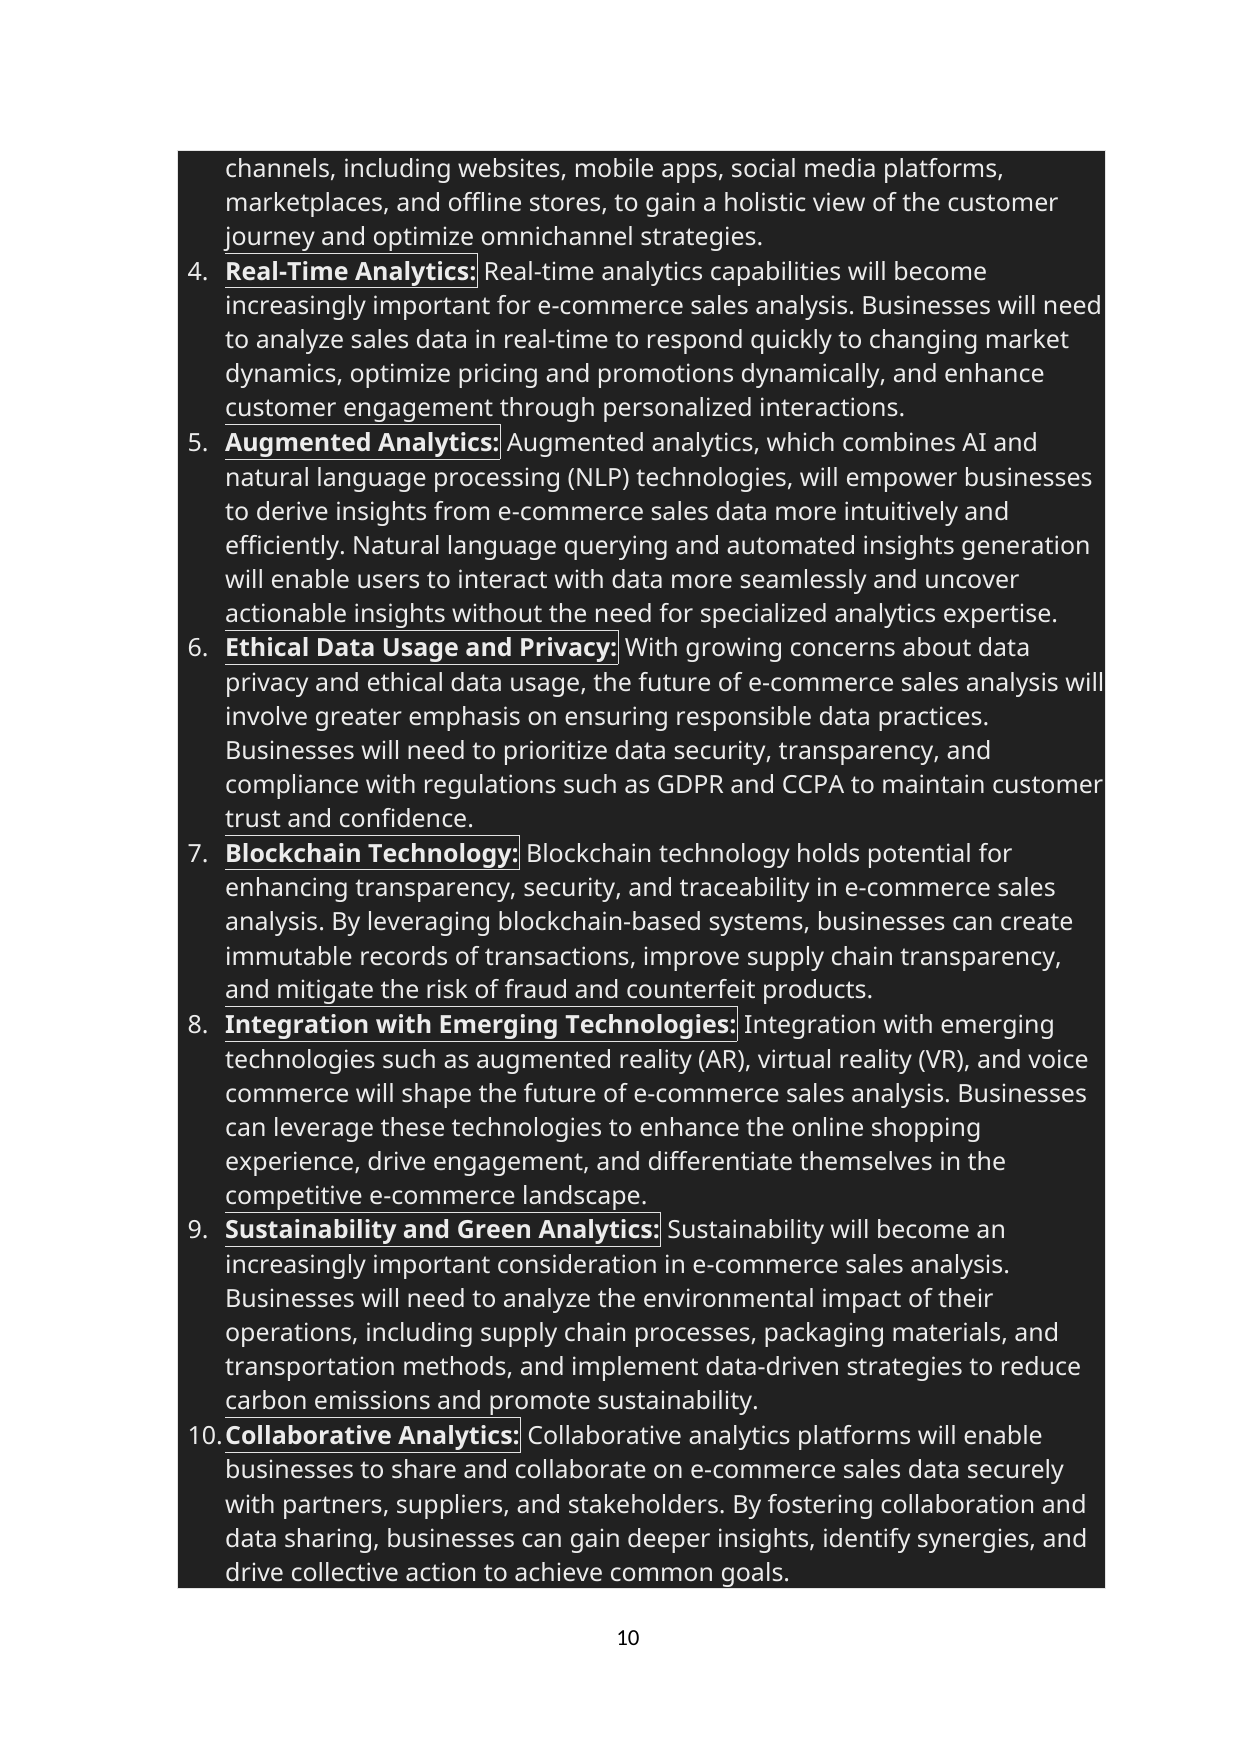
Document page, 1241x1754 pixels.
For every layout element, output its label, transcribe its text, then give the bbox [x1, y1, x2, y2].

list Ethical Data Usage and Privacy: With growing concerns about data privacy and ethical data usage, the future of e-commerce sales analysis will involve greater emphasis on ensuring responsible data practices. Businesses will need to prioritize data security, transparency, and compliance with regulations such as GDPR and CCPA to maintain customer trust and confidence. [178, 629, 1105, 834]
list Blockchain Technology: Blockchain technology holds potential for enhancing transparency, security, and traceability in e-commerce sales analysis. By leveraging blockchain-based systems, businesses can create immutable records of transactions, improve supply chain transparency, and mitigate the risk of fraud and counterfeit products. [178, 834, 1105, 1006]
list Real-Time Analytics: Real-time analytics capabilities will become increasingly important for e-commerce sales analysis. Businesses will need to analyze sales data in real-time to respond quickly to changing market dynamics, optimize pricing and promotions dynamically, and enhance customer engagement through personalized interactions. [178, 252, 1105, 423]
list Augmented Analytics: Augmented analytics, which combines AI and natural language processing (NLP) technologies, will empower businesses to derive insights from e-commerce sales data more intuitively and efficiently. Natural language querying and automated insights generation will enable users to interact with data more seamlessly and uncover actionable insights without the need for specialized analytics expertise. [178, 423, 1105, 629]
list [178, 151, 1105, 252]
list Collaborative Analytics: Collaborative analytics platforms will enable businesses to share and collaborate on e-commerce sales data securely with partners, suppliers, and stakeholders. By fostering collaboration and data sharing, businesses can gain deeper insights, identify synergies, and drive collective action to achieve common goals. [178, 1417, 1105, 1588]
list Integration with Emerging Technologies: Integration with emerging technologies such as augmented reality (AR), virtual reality (VR), and voice commerce will shape the future of e-commerce sales analysis. Businesses can leverage these technologies to enhance the online shopping experience, drive engagement, and differentiate themselves in the competitive e-commerce landscape. [178, 1006, 1105, 1211]
list Sustainability and Green Analytics: Sustainability will become an increasingly important consideration in e-commerce sales analysis. Businesses will need to analyze the environmental impact of their operations, including supply chain processes, packaging materials, and transportation methods, and implement data-driven strategies to reduce carbon emissions and promote sustainability. [178, 1211, 1105, 1417]
